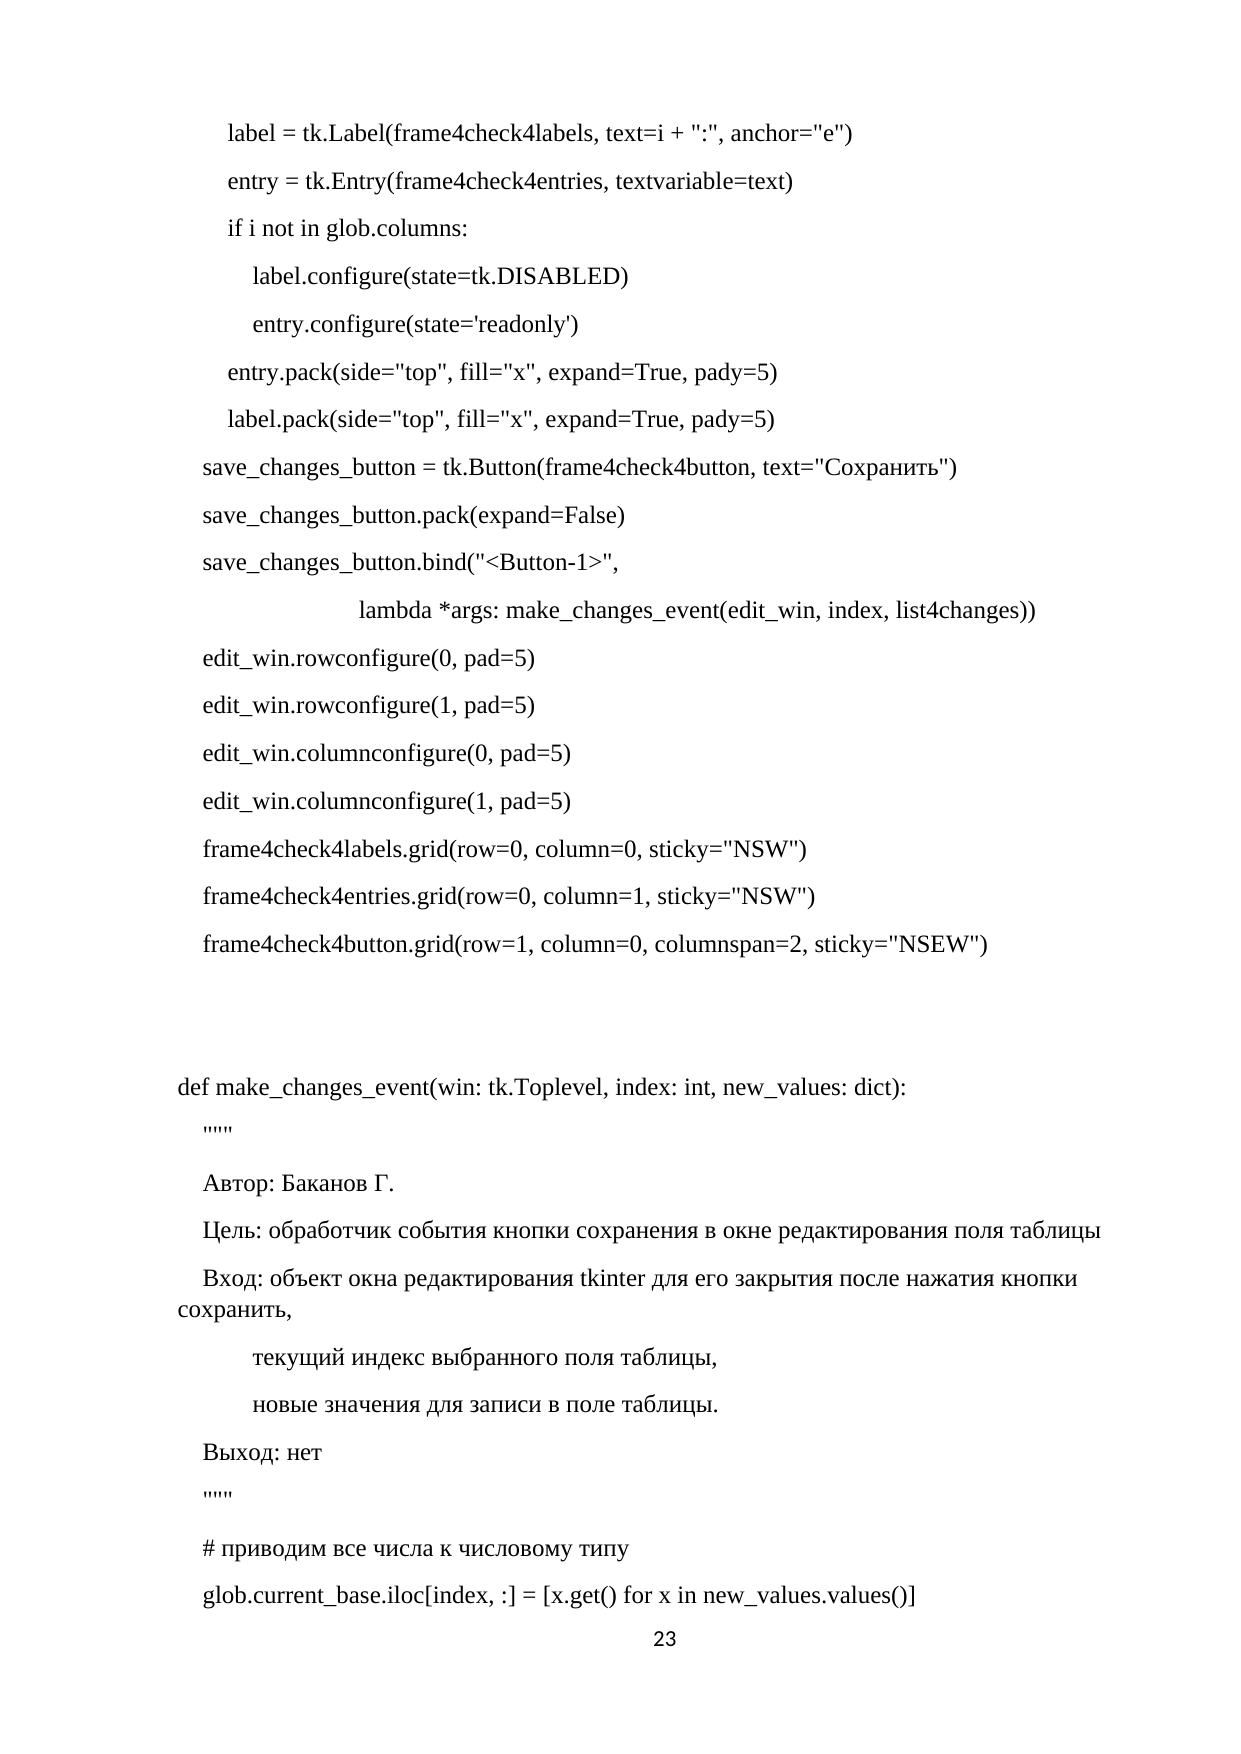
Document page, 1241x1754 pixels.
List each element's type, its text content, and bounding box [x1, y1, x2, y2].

text save_changes_button.bind("<Button-1>", [177, 547, 1152, 576]
text if i not in glob.columns: [177, 213, 1152, 242]
text новые значения для записи в поле таблицы. [177, 1389, 1152, 1418]
text edit_win.columnconfigure(0, pad=5) [177, 738, 1152, 767]
text edit_win.rowconfigure(1, pad=5) [177, 691, 1152, 719]
text # приводим все числа к числовому типу [177, 1533, 1152, 1561]
text frame4check4entries.grid(row=0, column=1, sticky="NSW") [177, 881, 1152, 910]
text save_changes_button.pack(expand=False) [177, 500, 1152, 528]
text Выход: нет [177, 1437, 1152, 1466]
text frame4check4button.grid(row=1, column=0, columnspan=2, sticky="NSEW") [177, 929, 1152, 958]
text edit_win.columnconfigure(1, pad=5) [177, 786, 1152, 815]
text текущий индекс выбранного поля таблицы, [177, 1342, 1152, 1371]
text def make_changes_event(win: tk.Toplevel, index: int, new_values: dict): [177, 1072, 1152, 1101]
text Автор: Баканов Г. [177, 1168, 1152, 1196]
text frame4check4labels.grid(row=0, column=0, sticky="NSW") [177, 834, 1152, 862]
text """ [177, 1485, 1152, 1514]
text Цель: обработчик события кнопки сохранения в окне редактирования поля таблицы [177, 1215, 1152, 1244]
text Вход: объект окна редактирования tkinter для его закрытия после нажатия кнопки сохранить, [177, 1263, 1152, 1323]
text label.pack(side="top", fill="x", expand=True, pady=5) [177, 404, 1152, 433]
text label.configure(state=tk.DISABLED) [177, 261, 1152, 290]
text lambda *args: make_changes_event(edit_win, index, list4changes)) [177, 595, 1152, 624]
text """ [177, 1120, 1152, 1149]
text entry.configure(state='readonly') [177, 309, 1152, 338]
text entry.pack(side="top", fill="x", expand=True, pady=5) [177, 357, 1152, 385]
text save_changes_button = tk.Button(frame4check4button, text="Сохранить") [177, 452, 1152, 481]
text glob.current_base.iloc[index, :] = [x.get() for x in new_values.values()] [177, 1580, 1152, 1609]
text label = tk.Label(frame4check4labels, text=i + ":", anchor="e") [177, 118, 1152, 147]
text entry = tk.Entry(frame4check4entries, textvariable=text) [177, 166, 1152, 194]
text edit_win.rowconfigure(0, pad=5) [177, 643, 1152, 672]
